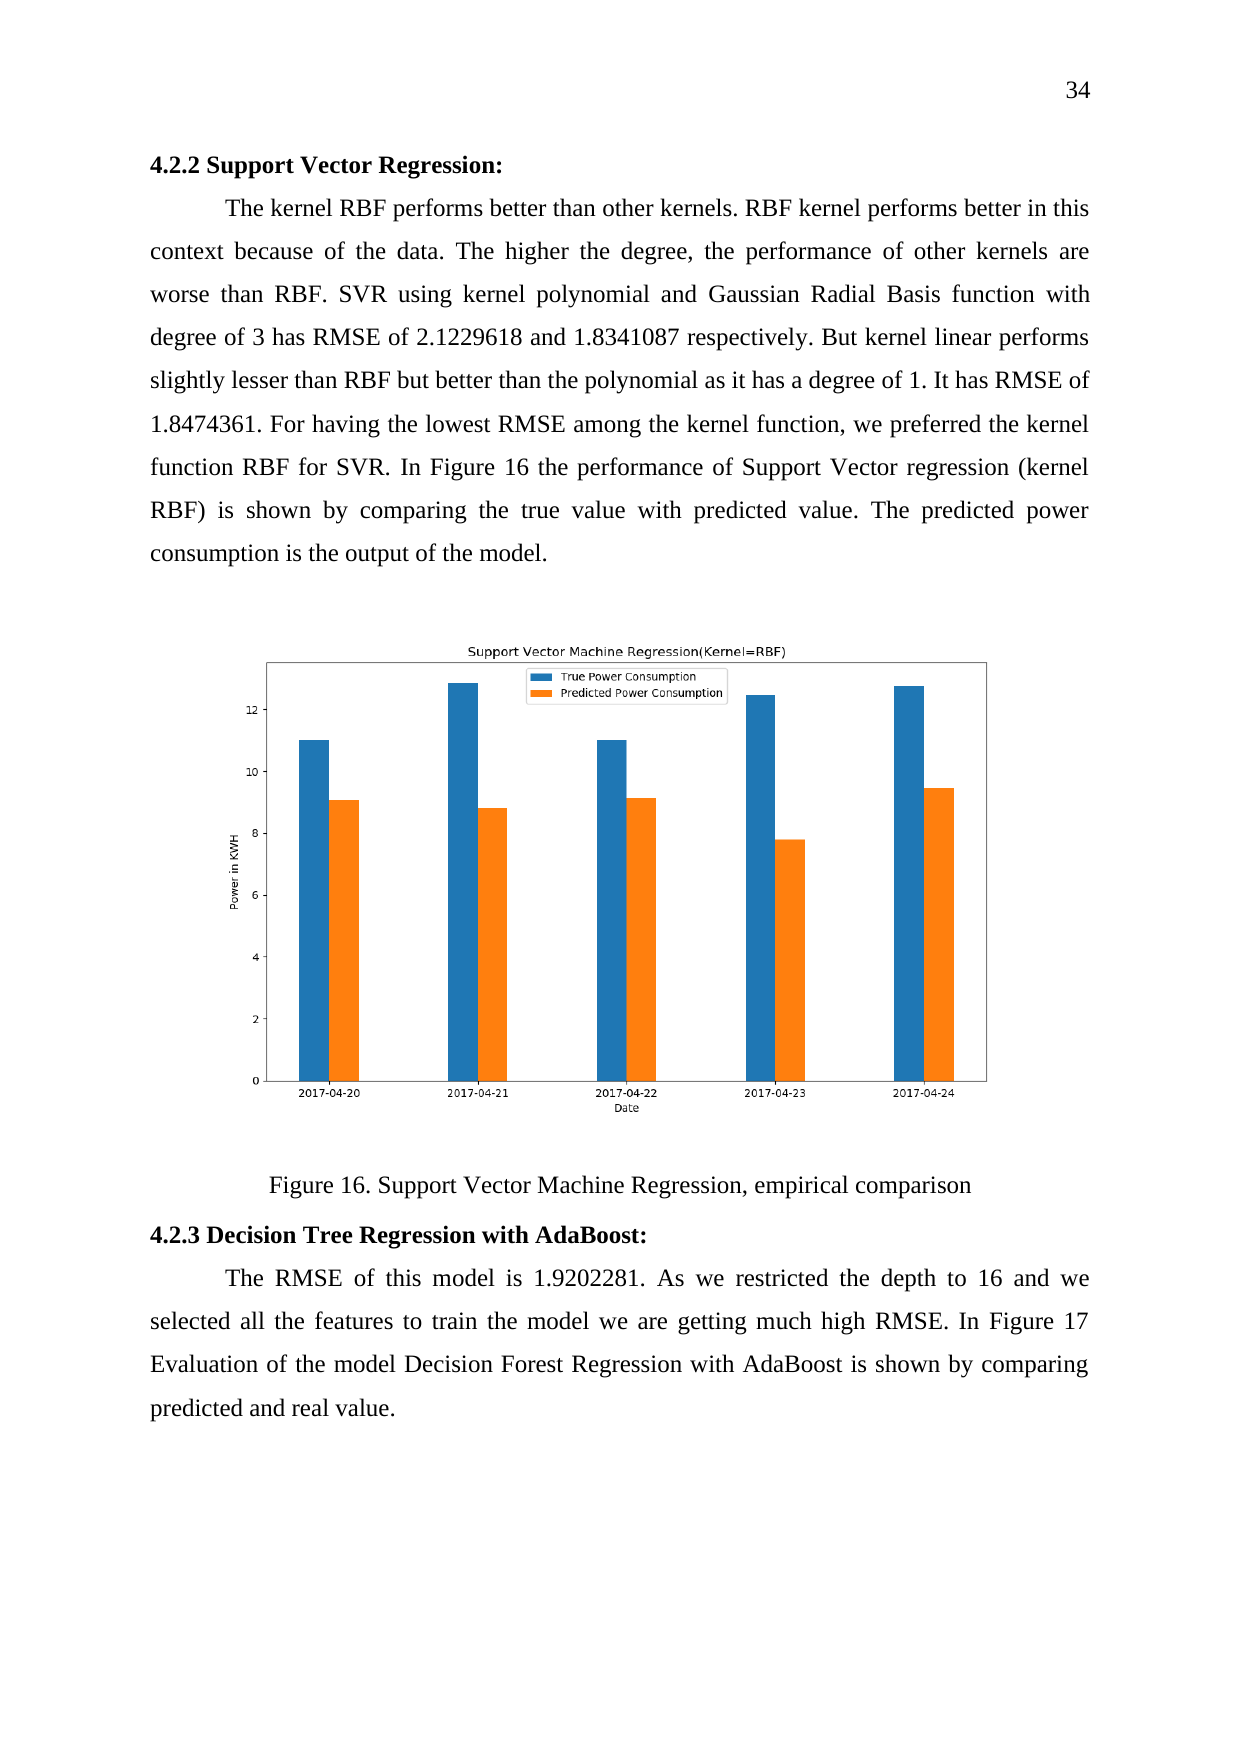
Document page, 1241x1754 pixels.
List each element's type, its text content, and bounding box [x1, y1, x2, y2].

subtitle 4.2.3 Decision Tree Regression with AdaBoost: [150, 1220, 1090, 1249]
picture [150, 597, 1079, 1140]
subtitle 4.2.2 Support Vector Regression: [150, 150, 1090, 179]
text The kernel RBF performs better than other kernels. RBF kernel performs better in this context because of the data. The higher the degree, the performance of other kernels are worse than RBF. SVR using kernel polynomial and Gaussian Radial Basis function with degree of 3 has RMSE of 2.1229618 and 1.8341087 respectively. But kernel linear performs slightly lesser than RBF but better than the polynomial as it has a degree of 1. It has RMSE of 1.8474361. For having the lowest RMSE among the kernel function, we preferred the kernel function RBF for SVR. In Figure 16 the performance of Support Vector regression (kernel RBF) is shown by comparing the true value with predicted value. The predicted power consumption is the output of the model. [150, 193, 1090, 567]
title Figure 16. Support Vector Machine Regression, empirical comparison [150, 1171, 1090, 1199]
text The RMSE of this model is 1.9202281. As we restricted the depth to 16 and we selected all the features to train the model we are getting much high RMSE. In Figure 17 Evaluation of the model Decision Forest Regression with AdaBoost is shown by comparing predicted and real value. [150, 1263, 1090, 1421]
